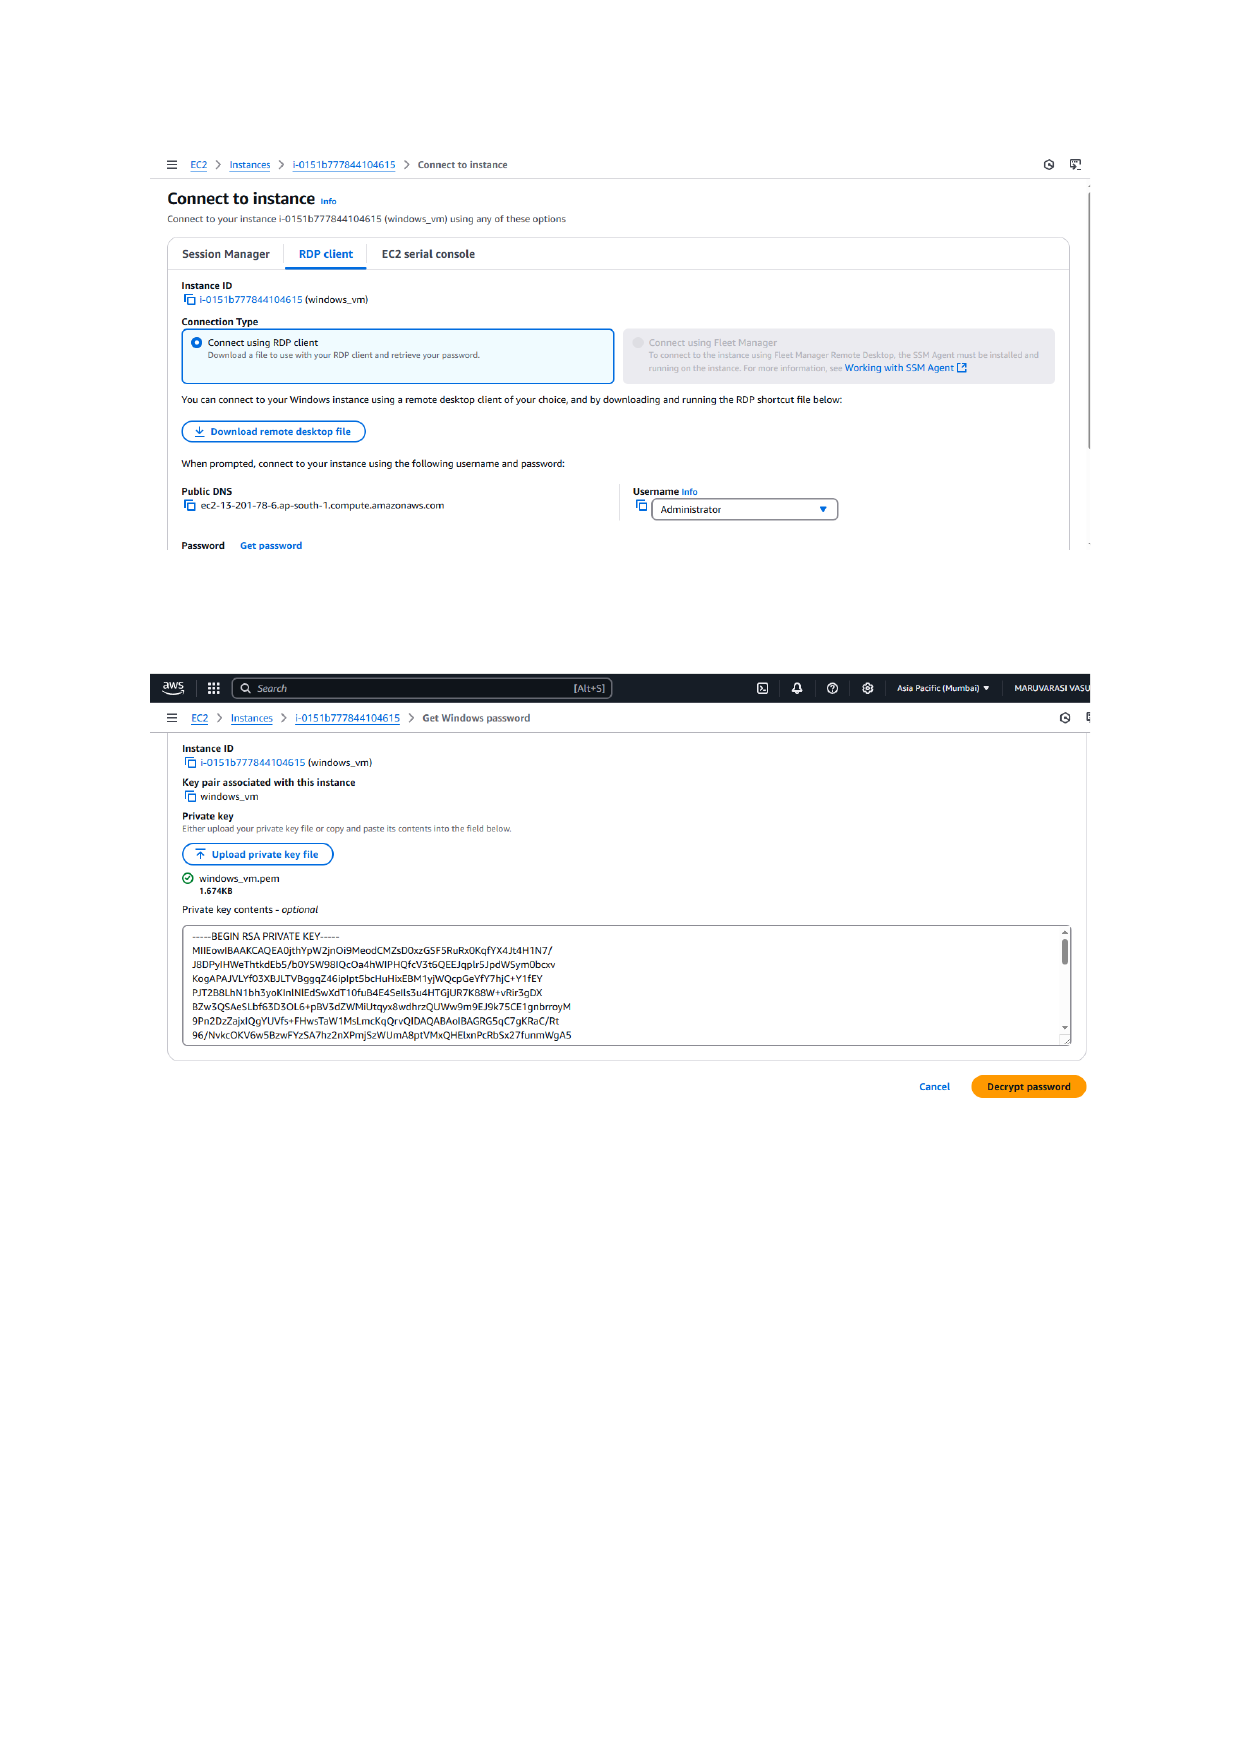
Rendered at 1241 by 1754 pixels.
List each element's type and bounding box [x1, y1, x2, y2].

picture [150, 150, 1091, 550]
picture [150, 673, 1091, 1106]
